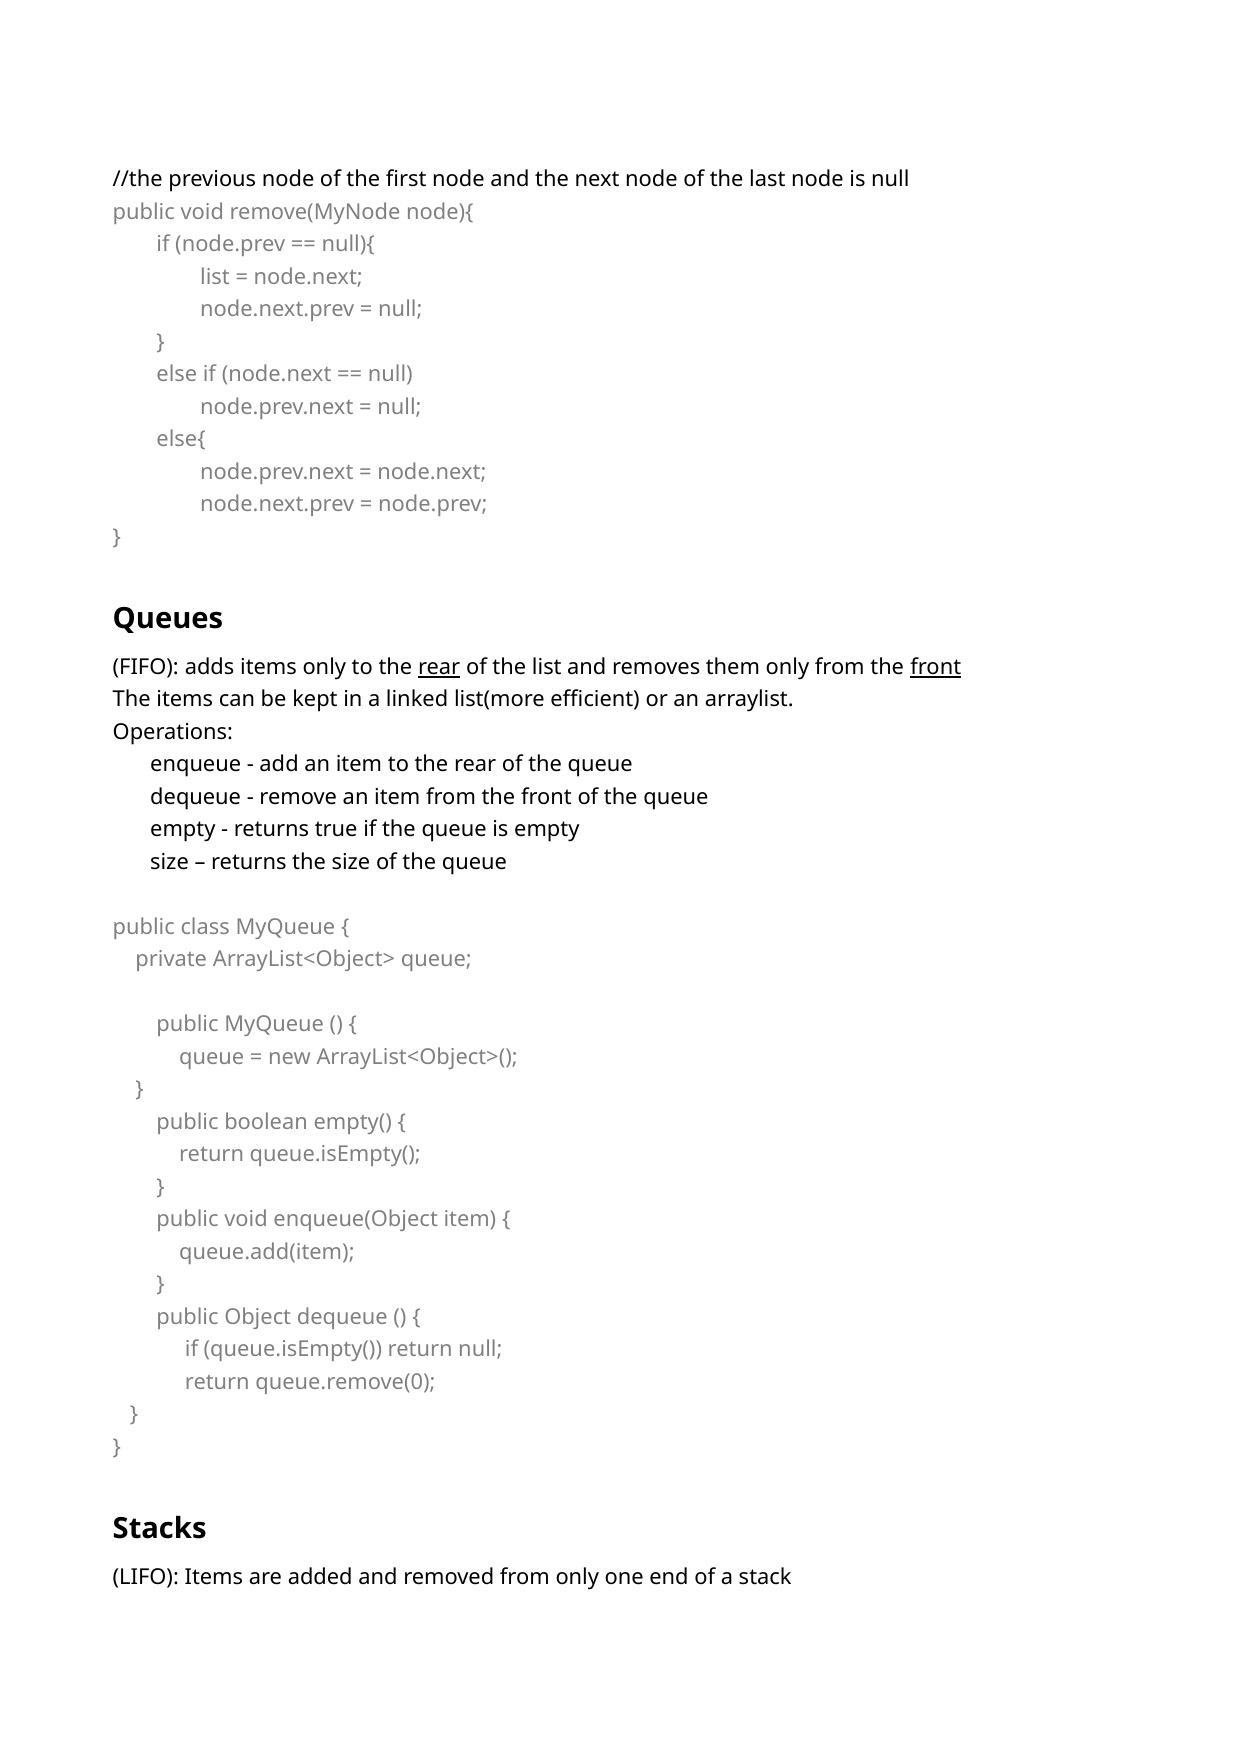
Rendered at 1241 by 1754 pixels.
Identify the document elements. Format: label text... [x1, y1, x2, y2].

text public void remove(MyNode node){ [112, 194, 1128, 227]
text (LIFO): Items are added and removed from only one end of a stack [112, 1559, 1128, 1592]
text Stacks [112, 1494, 1128, 1559]
text public void enqueue(Object item) { [112, 1202, 1128, 1234]
text list = node.next; [112, 259, 1128, 292]
text if (node.prev == null){ [112, 227, 1128, 259]
list empty - returns true if the queue is empty [150, 812, 1128, 844]
text public MyQueue () { [112, 1007, 1128, 1039]
text //the previous node of the first node and the next node of the last node is null [112, 162, 1128, 194]
text public class MyQueue { [112, 909, 1128, 942]
text node.next.prev = node.prev; [112, 487, 1128, 519]
text } [112, 324, 1128, 357]
text return queue.remove(0); [112, 1364, 1128, 1397]
list size – returns the size of the queue [150, 844, 1128, 877]
text } [112, 519, 1128, 552]
text public boolean empty() { [112, 1104, 1128, 1137]
text queue.add(item); [112, 1234, 1128, 1267]
text return queue.isEmpty(); [112, 1137, 1128, 1169]
list enqueue - add an item to the rear of the queue [150, 747, 1128, 779]
text node.prev.next = null; [112, 389, 1128, 422]
text private ArrayList<Object> queue; [112, 942, 1128, 974]
text else{ [112, 422, 1128, 454]
text } [112, 1169, 1128, 1202]
list dequeue - remove an item from the front of the queue [150, 779, 1128, 812]
text Operations: [112, 714, 1128, 747]
text if (queue.isEmpty()) return null; [112, 1332, 1128, 1364]
text The items can be kept in a linked list(more efficient) or an arraylist. [112, 682, 1128, 714]
text queue = new ArrayList<Object>(); [112, 1039, 1128, 1072]
text } [112, 1072, 1128, 1104]
text Queues [112, 584, 1128, 649]
text node.prev.next = node.next; [112, 454, 1128, 487]
text (FIFO): adds items only to the rear of the list and removes them only from the front [112, 649, 1128, 682]
text else if (node.next == null) [112, 357, 1128, 389]
text public Object dequeue () { [112, 1299, 1128, 1332]
text } [112, 1429, 1128, 1462]
text } [112, 1267, 1128, 1299]
text } [112, 1397, 1128, 1429]
text node.next.prev = null; [112, 292, 1128, 324]
